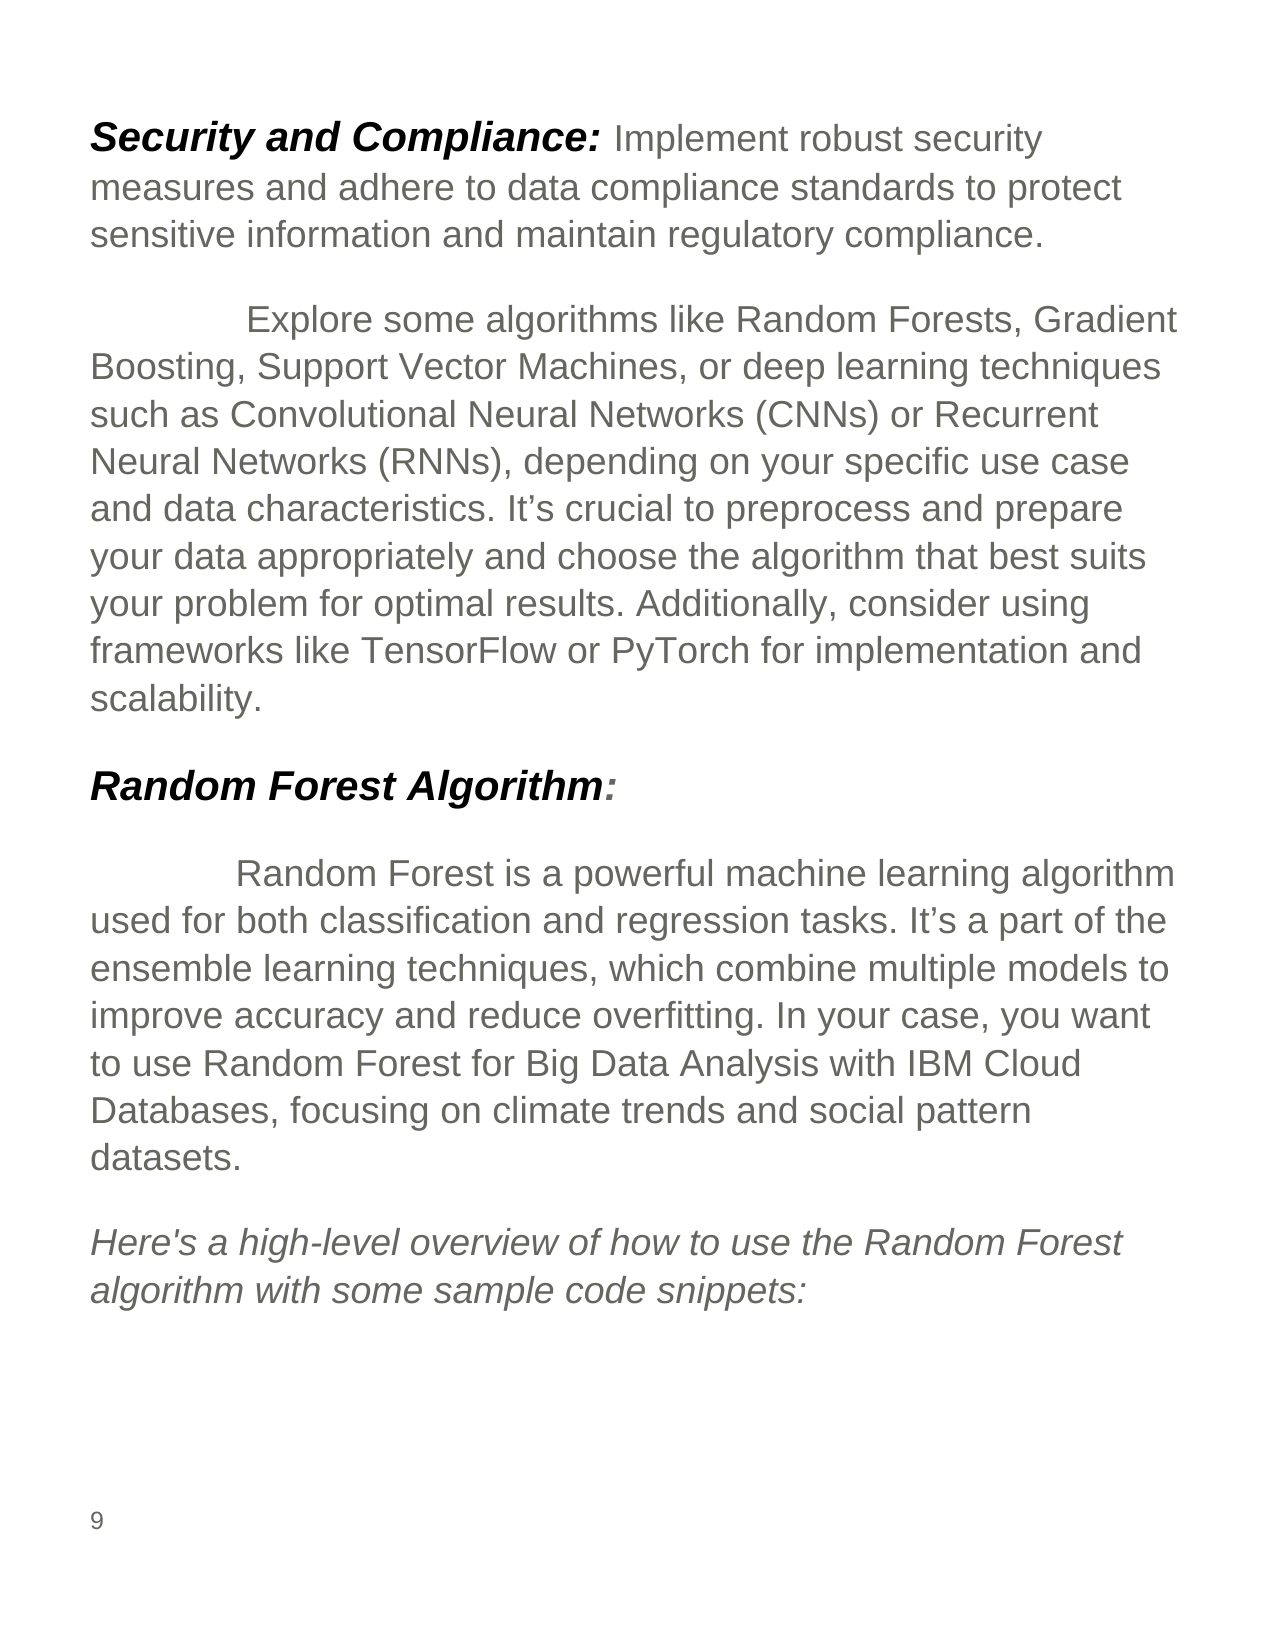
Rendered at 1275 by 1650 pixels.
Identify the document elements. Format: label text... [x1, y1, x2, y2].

text Explore some algorithms like Random Forests, Gradient Boosting, Support Vector Machines, or deep learning techniques such as Convolutional Neural Networks (CNNs) or Recurrent Neural Networks (RNNs), depending on your specific use case and data characteristics. It’s crucial to preprocess and prepare your data appropriately and choose the algorithm that best suits your problem for optimal results. Additionally, consider using frameworks like TensorFlow or PyTorch for implementation and scalability. [90, 297, 1185, 719]
text Security and Compliance: Implement robust security measures and adhere to data compliance standards to protect sensitive information and maintain regulatory compliance. [90, 112, 1185, 255]
text Here's a high-level overview of how to use the Random Forest algorithm with some sample code snippets: [90, 1221, 1185, 1311]
text Random Forest Algorithm: [90, 761, 1185, 809]
text Random Forest is a powerful machine learning algorithm used for both classification and regression tasks. It’s a part of the ensemble learning techniques, which combine multiple models to improve accuracy and reduce overfitting. In your case, you want to use Random Forest for Big Data Analysis with IBM Cloud Databases, focusing on climate trends and social pattern datasets. [90, 851, 1185, 1179]
